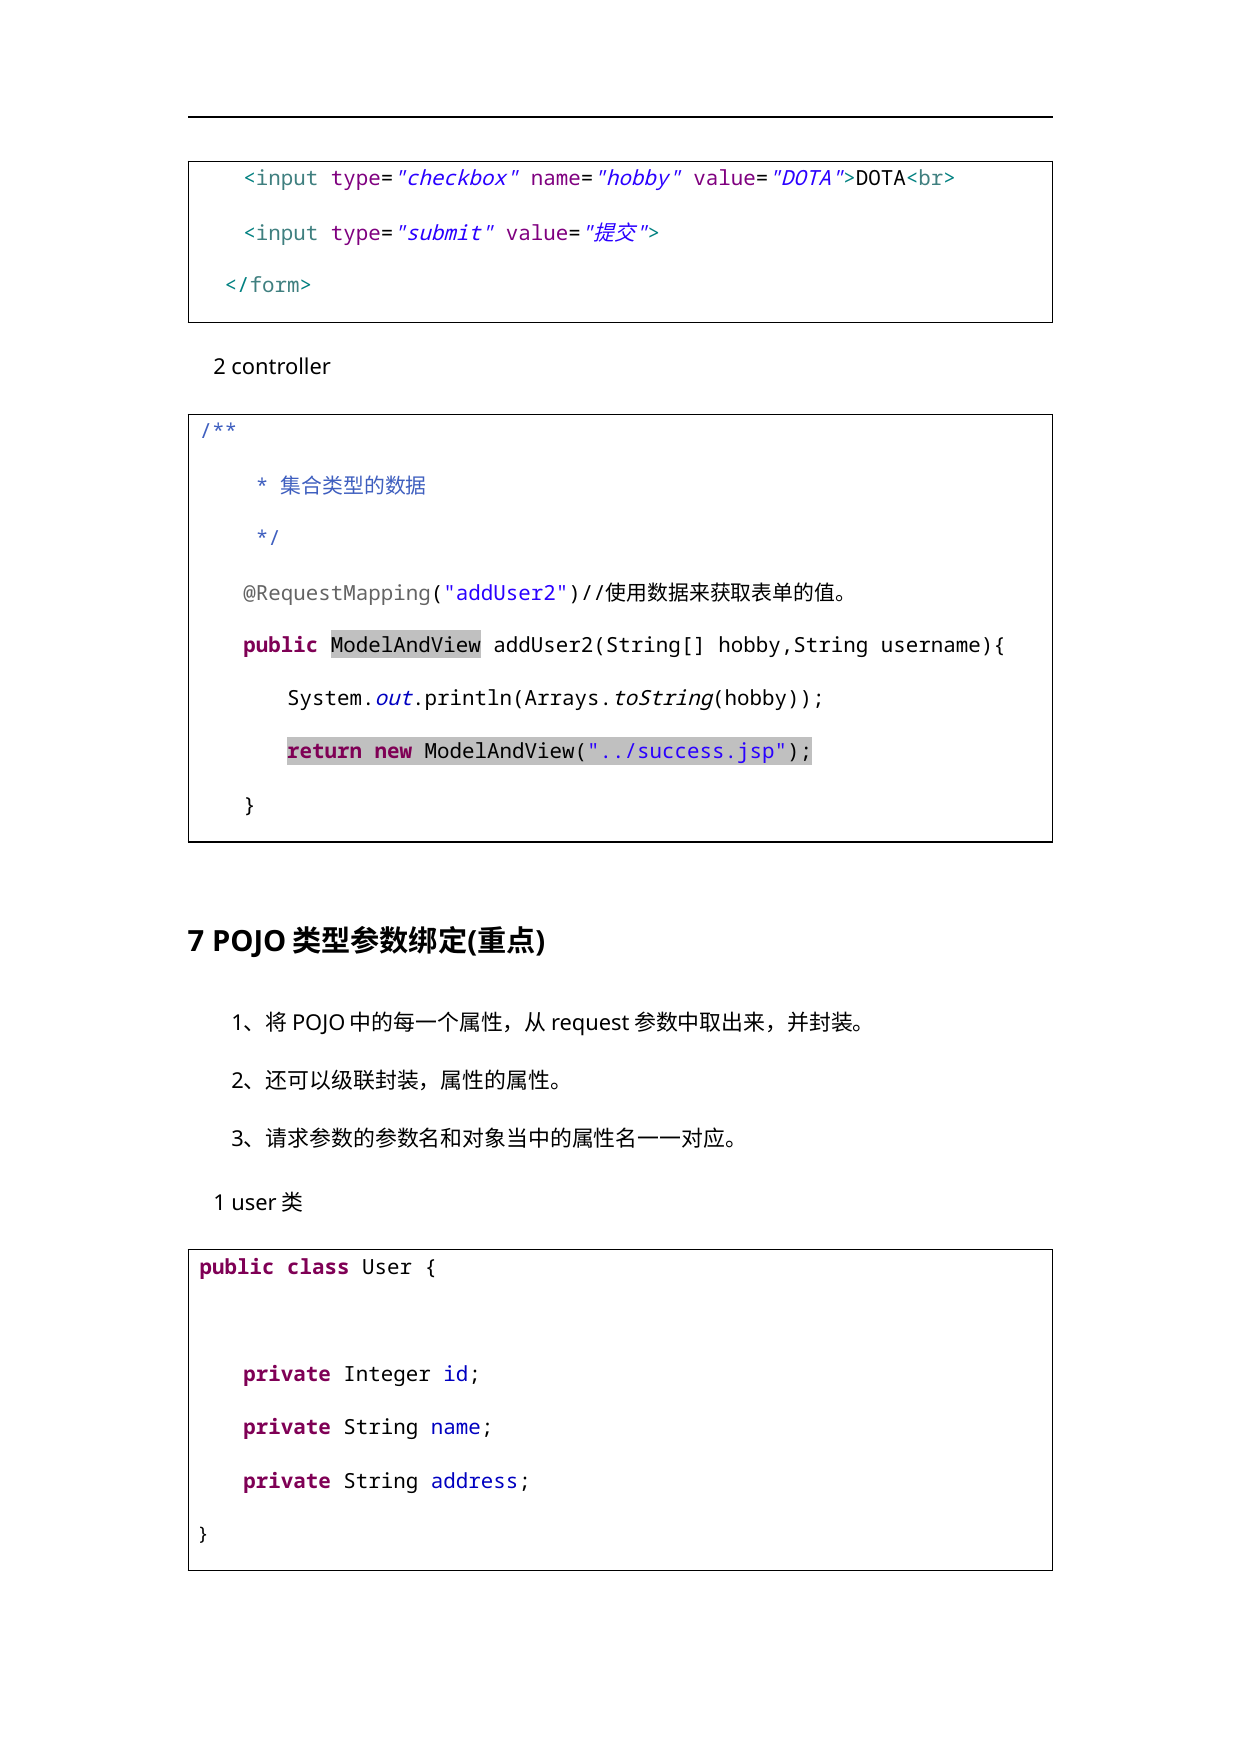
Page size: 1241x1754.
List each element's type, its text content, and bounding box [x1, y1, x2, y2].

subtitle controller [187, 350, 1053, 382]
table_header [189, 162, 1052, 322]
table_header /** * 集合类型的数据 */ @RequestMapping("addUser2")//使用数据来获取表单的值。 public ModelAndView addUser2(String[] hobby,String username){ System.out.println(Arrays.toString(hobby)); return new ModelAndView("../success.jsp"); } [189, 415, 1052, 841]
text 2、还可以级联封装，属性的属性。 [187, 1063, 1053, 1095]
subtitle POJO类型参数绑定(重点) [187, 906, 1053, 971]
table_header public class User { private Integer id; private String name; private String address; } [189, 1250, 1052, 1570]
subtitle user类 [187, 1185, 1053, 1218]
text 1、将POJO中的每一个属性，从request参数中取出来，并封装。 [187, 1005, 1053, 1037]
text 3、请求参数的参数名和对象当中的属性名一一对应。 [187, 1121, 1053, 1153]
